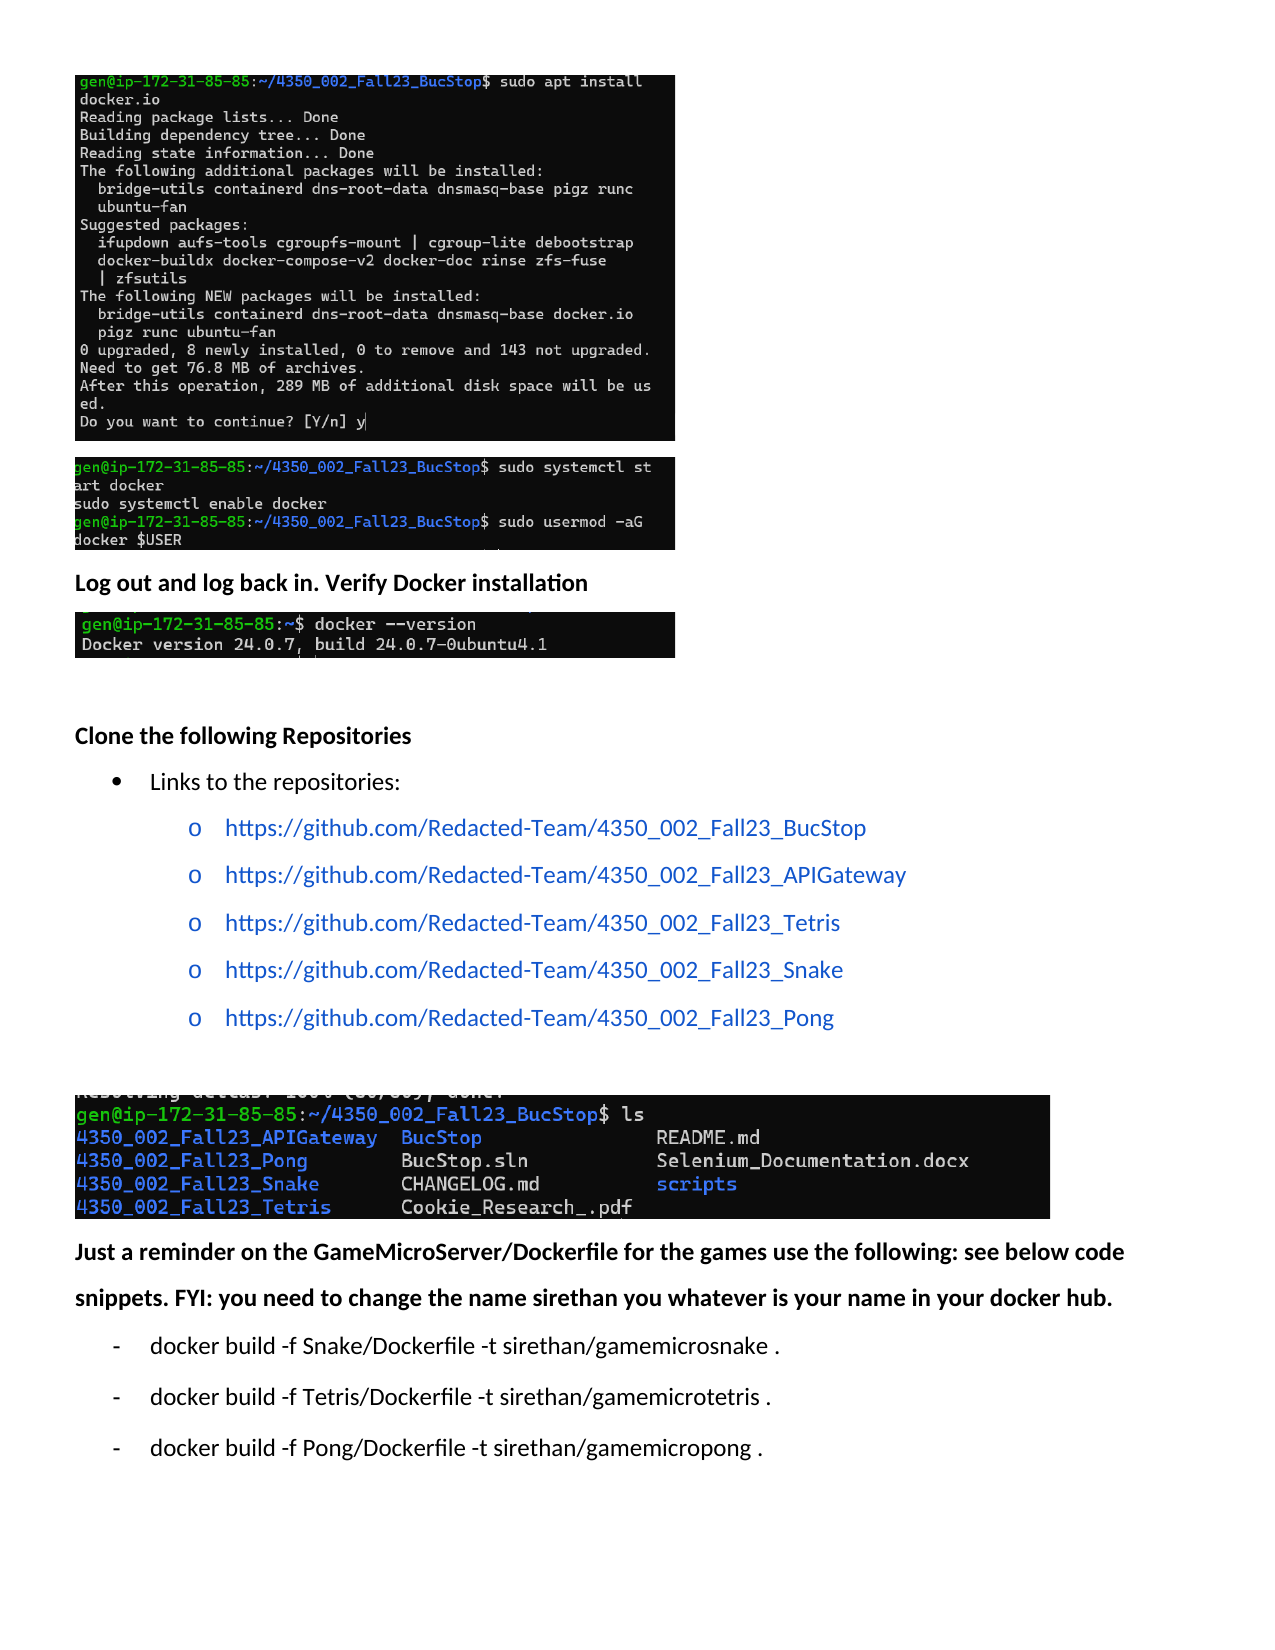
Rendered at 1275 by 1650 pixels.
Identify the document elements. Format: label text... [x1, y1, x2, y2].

picture [75, 1095, 1050, 1219]
picture [75, 457, 675, 550]
list https://github.com/Redacted-Team/4350_002_Fall23_Pong [187, 1002, 1200, 1034]
list Links to the repositories: [112, 766, 1200, 797]
list docker build -f Pong/Dockerfile -t sirethan/gamemicropong . [112, 1429, 1200, 1463]
picture [75, 612, 675, 658]
list docker build -f Tetris/Dockerfile -t sirethan/gamemicrotetris . [112, 1378, 1200, 1412]
list https://github.com/Redacted-Team/4350_002_Fall23_Snake [187, 954, 1200, 986]
text Clone the following Repositories [75, 720, 1200, 751]
text Just a reminder on the GameMicroServer/Dockerfile for the games use the following: see below code snippets. FYI: you need to change the name sirethan you whatever is your name in your docker hub. [75, 1236, 1200, 1312]
picture [75, 75, 675, 441]
list docker build -f Snake/Dockerfile -t sirethan/gamemicrosnake . [112, 1327, 1200, 1361]
text Log out and log back in. Verify Docker installation [75, 567, 1200, 597]
list https://github.com/Redacted-Team/4350_002_Fall23_APIGateway [187, 859, 1200, 891]
list https://github.com/Redacted-Team/4350_002_Fall23_BucStop [187, 812, 1200, 843]
list https://github.com/Redacted-Team/4350_002_Fall23_Tetris [187, 907, 1200, 939]
